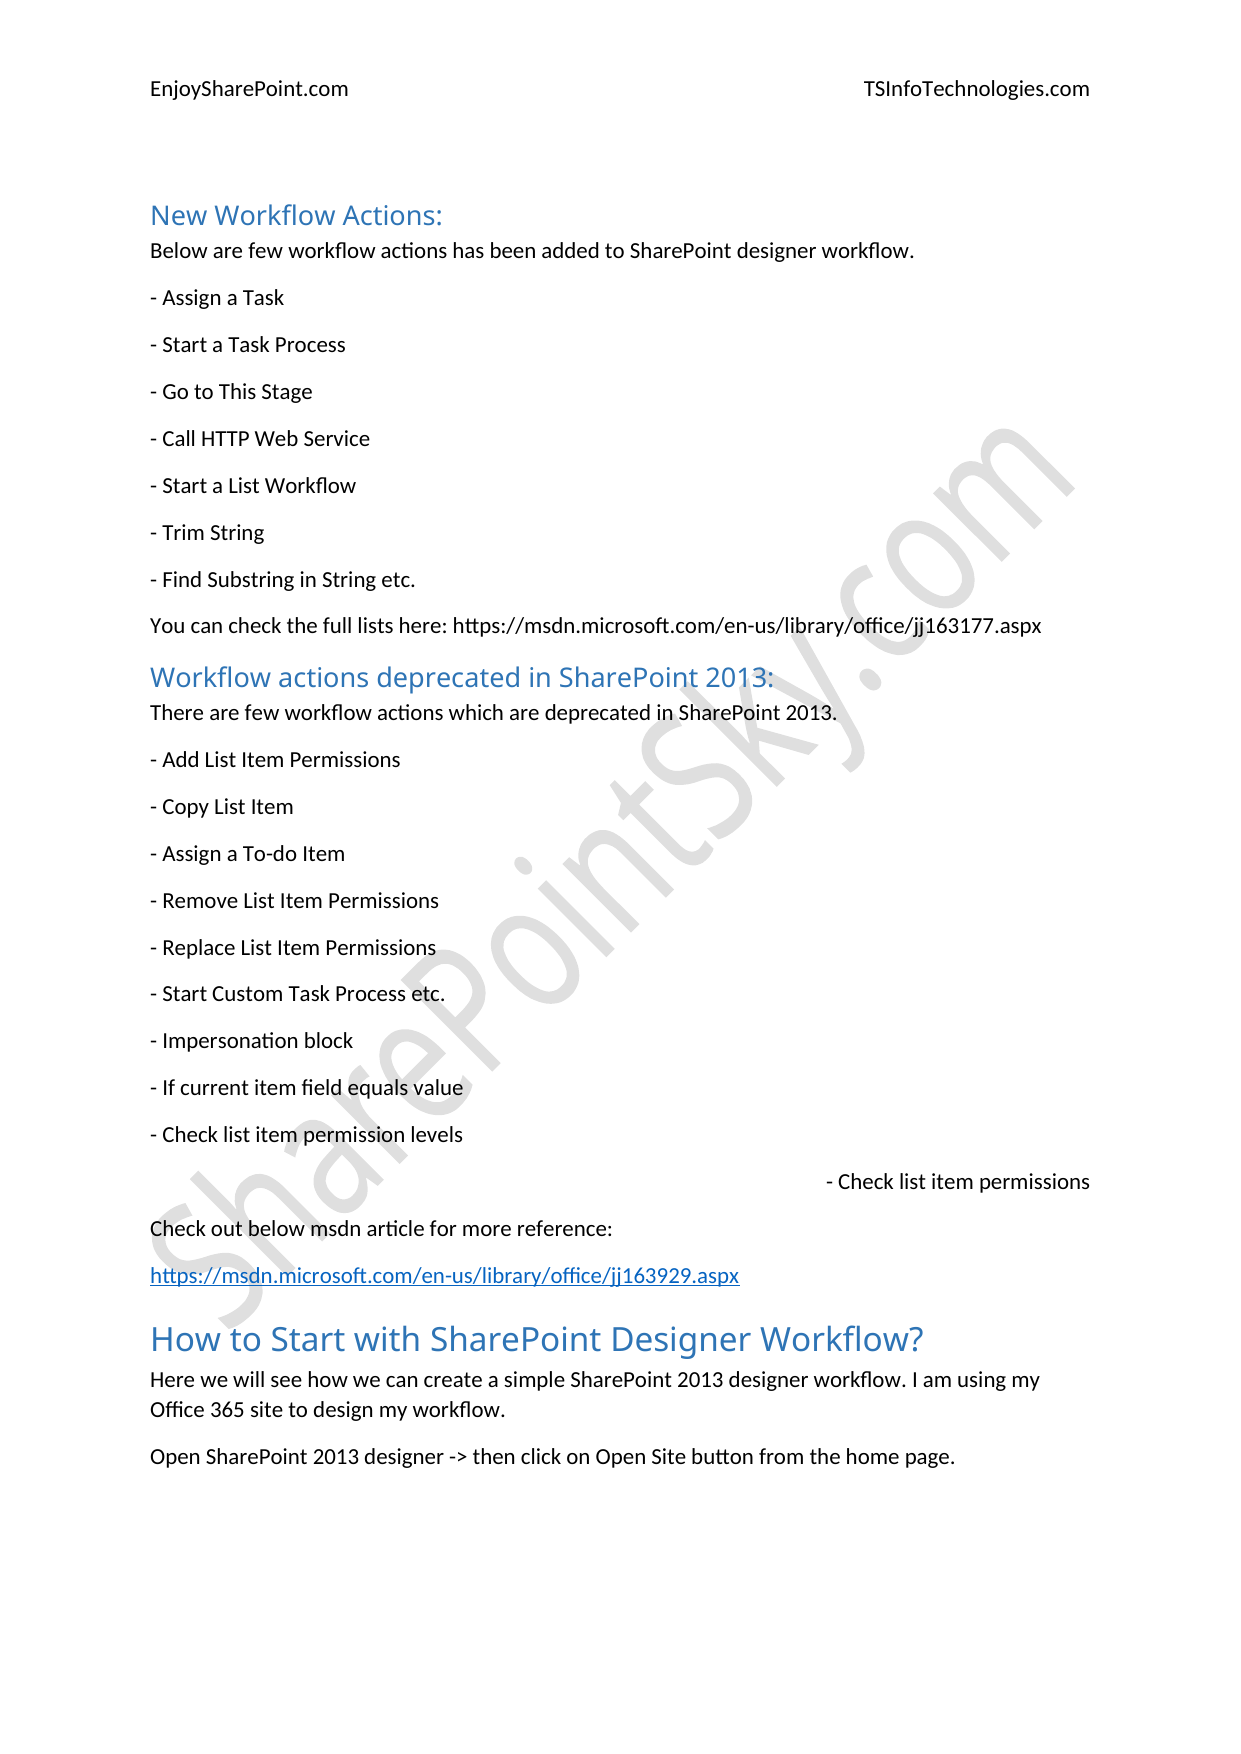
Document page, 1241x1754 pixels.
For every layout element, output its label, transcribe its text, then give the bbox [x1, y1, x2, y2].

text Check out below msdn article for more reference: [150, 1214, 1090, 1242]
text - Find Substring in String etc. [150, 565, 1090, 593]
text Below are few workflow actions has been added to SharePoint designer workflow. [150, 237, 1090, 265]
text - Replace List Item Permissions [150, 933, 1090, 961]
text Here we will see how we can create a simple SharePoint 2013 designer workflow. I am using my Office 365 site to design my workflow. [150, 1365, 1090, 1423]
text - Start a List Workflow [150, 471, 1090, 499]
text - If current item field equals value [150, 1073, 1090, 1101]
text - Go to This Stage [150, 377, 1090, 405]
text - Assign a To-do Item [150, 839, 1090, 867]
subtitle How to Start with SharePoint Designer Workflow? [150, 1316, 1090, 1361]
subtitle New Workflow Actions: [150, 197, 1090, 234]
text - Add List Item Permissions [150, 745, 1090, 773]
subtitle Workflow actions deprecated in SharePoint 2013: [150, 658, 1090, 695]
text - Call HTTP Web Service [150, 424, 1090, 452]
text - Start Custom Task Process etc. [150, 979, 1090, 1008]
text - Check list item permission levels [150, 1120, 1090, 1148]
text - Impersonation block [150, 1026, 1090, 1054]
text Open SharePoint 2013 designer -> then click on Open Site button from the home page. [150, 1442, 1090, 1470]
text - Trim String [150, 518, 1090, 546]
text - Start a Task Process [150, 330, 1090, 358]
text - Copy List Item [150, 792, 1090, 820]
text https://msdn.microsoft.com/en-us/library/office/jj163929.aspx [150, 1261, 1090, 1289]
text - Assign a Task [150, 283, 1090, 312]
text There are few workflow actions which are deprecated in SharePoint 2013. [150, 698, 1090, 726]
text - Check list item permissions [150, 1167, 1090, 1195]
text - Remove List Item Permissions [150, 886, 1090, 914]
text You can check the full lists here: https://msdn.microsoft.com/en-us/library/office/jj163177.aspx [150, 612, 1090, 640]
